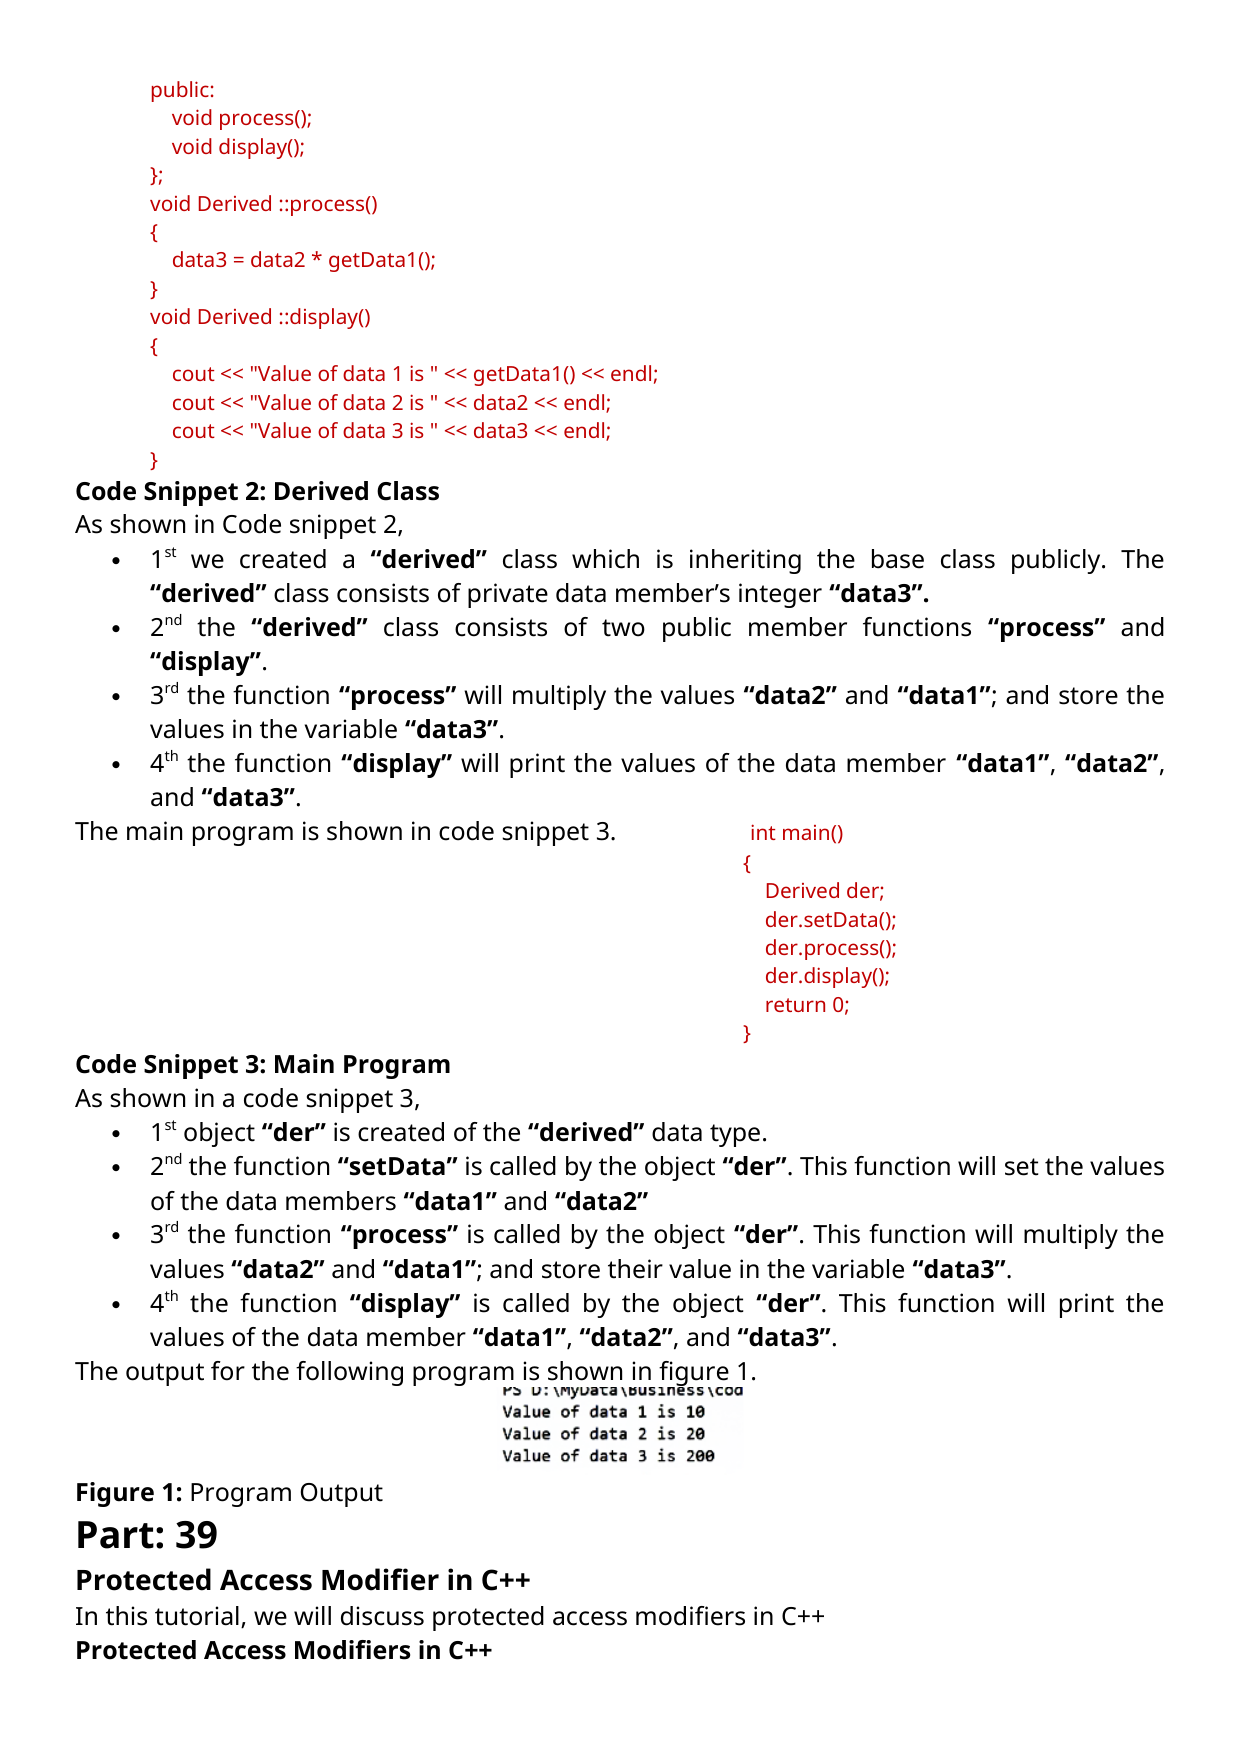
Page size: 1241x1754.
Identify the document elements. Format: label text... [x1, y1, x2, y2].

text der.setData(); [743, 905, 1165, 933]
text As shown in a code snippet 3, [75, 1081, 1165, 1115]
list 4th the function “display” is called by the object “der”. This function will print the values of the data member “data1”, “data2”, and “data3”. [112, 1285, 1165, 1353]
list 1st object “der” is created of the “derived” data type. [112, 1115, 1165, 1149]
list 2nd the “derived” class consists of two public member functions “process” and “display”. [112, 609, 1165, 677]
text der.display(); [743, 962, 1165, 990]
text Derived der; [743, 876, 1165, 905]
list 3rd the function “process” will multiply the values “data2” and “data1”; and store the values in the variable “data3”. [112, 677, 1165, 746]
text In this tutorial, we will discuss protected access modifiers in C++ [75, 1598, 1165, 1632]
text The output for the following program is shown in figure 1. [75, 1353, 1165, 1387]
text return 0; [743, 990, 1165, 1018]
text Code Snippet 3: Main Program [75, 1047, 1165, 1081]
text { [150, 217, 1165, 246]
text The main program is shown in code snippet 3. int main() [75, 814, 1165, 848]
text { [743, 848, 1165, 876]
text Figure 1: Program Output [75, 1475, 1165, 1509]
text data3 = data2 * getData1(); [150, 246, 1165, 274]
text void process(); [150, 103, 1165, 132]
text Part: 39 [75, 1509, 1165, 1560]
text der.process(); [743, 933, 1165, 962]
text As shown in Code snippet 2, [75, 507, 1165, 541]
text void display(); [150, 132, 1165, 160]
text cout << "Value of data 1 is " << getData1() << endl; [150, 359, 1165, 388]
text cout << "Value of data 3 is " << data3 << endl; [150, 416, 1165, 445]
text { [150, 331, 1165, 359]
text } [150, 274, 1165, 302]
text }; [150, 160, 1165, 189]
text } [150, 445, 1165, 473]
text public: [150, 75, 1165, 103]
text void Derived ::process() [150, 189, 1165, 217]
list 1st we created a “derived” class which is inheriting the base class publicly. The “derived” class consists of private data member’s integer “data3”. [112, 541, 1165, 609]
text Code Snippet 2: Derived Class [75, 473, 1165, 507]
text Protected Access Modifier in C++ [75, 1560, 1165, 1598]
text } [743, 1018, 1165, 1047]
picture [496, 1387, 744, 1475]
list 4th the function “display” will print the values of the data member “data1”, “data2”, and “data3”. [112, 746, 1165, 814]
text void Derived ::display() [150, 302, 1165, 331]
text cout << "Value of data 2 is " << data2 << endl; [150, 388, 1165, 416]
list 3rd the function “process” is called by the object “der”. This function will multiply the values “data2” and “data1”; and store their value in the variable “data3”. [112, 1217, 1165, 1285]
text Protected Access Modifiers in C++ [75, 1632, 1165, 1666]
list 2nd the function “setData” is called by the object “der”. This function will set the values of the data members “data1” and “data2” [112, 1149, 1165, 1217]
